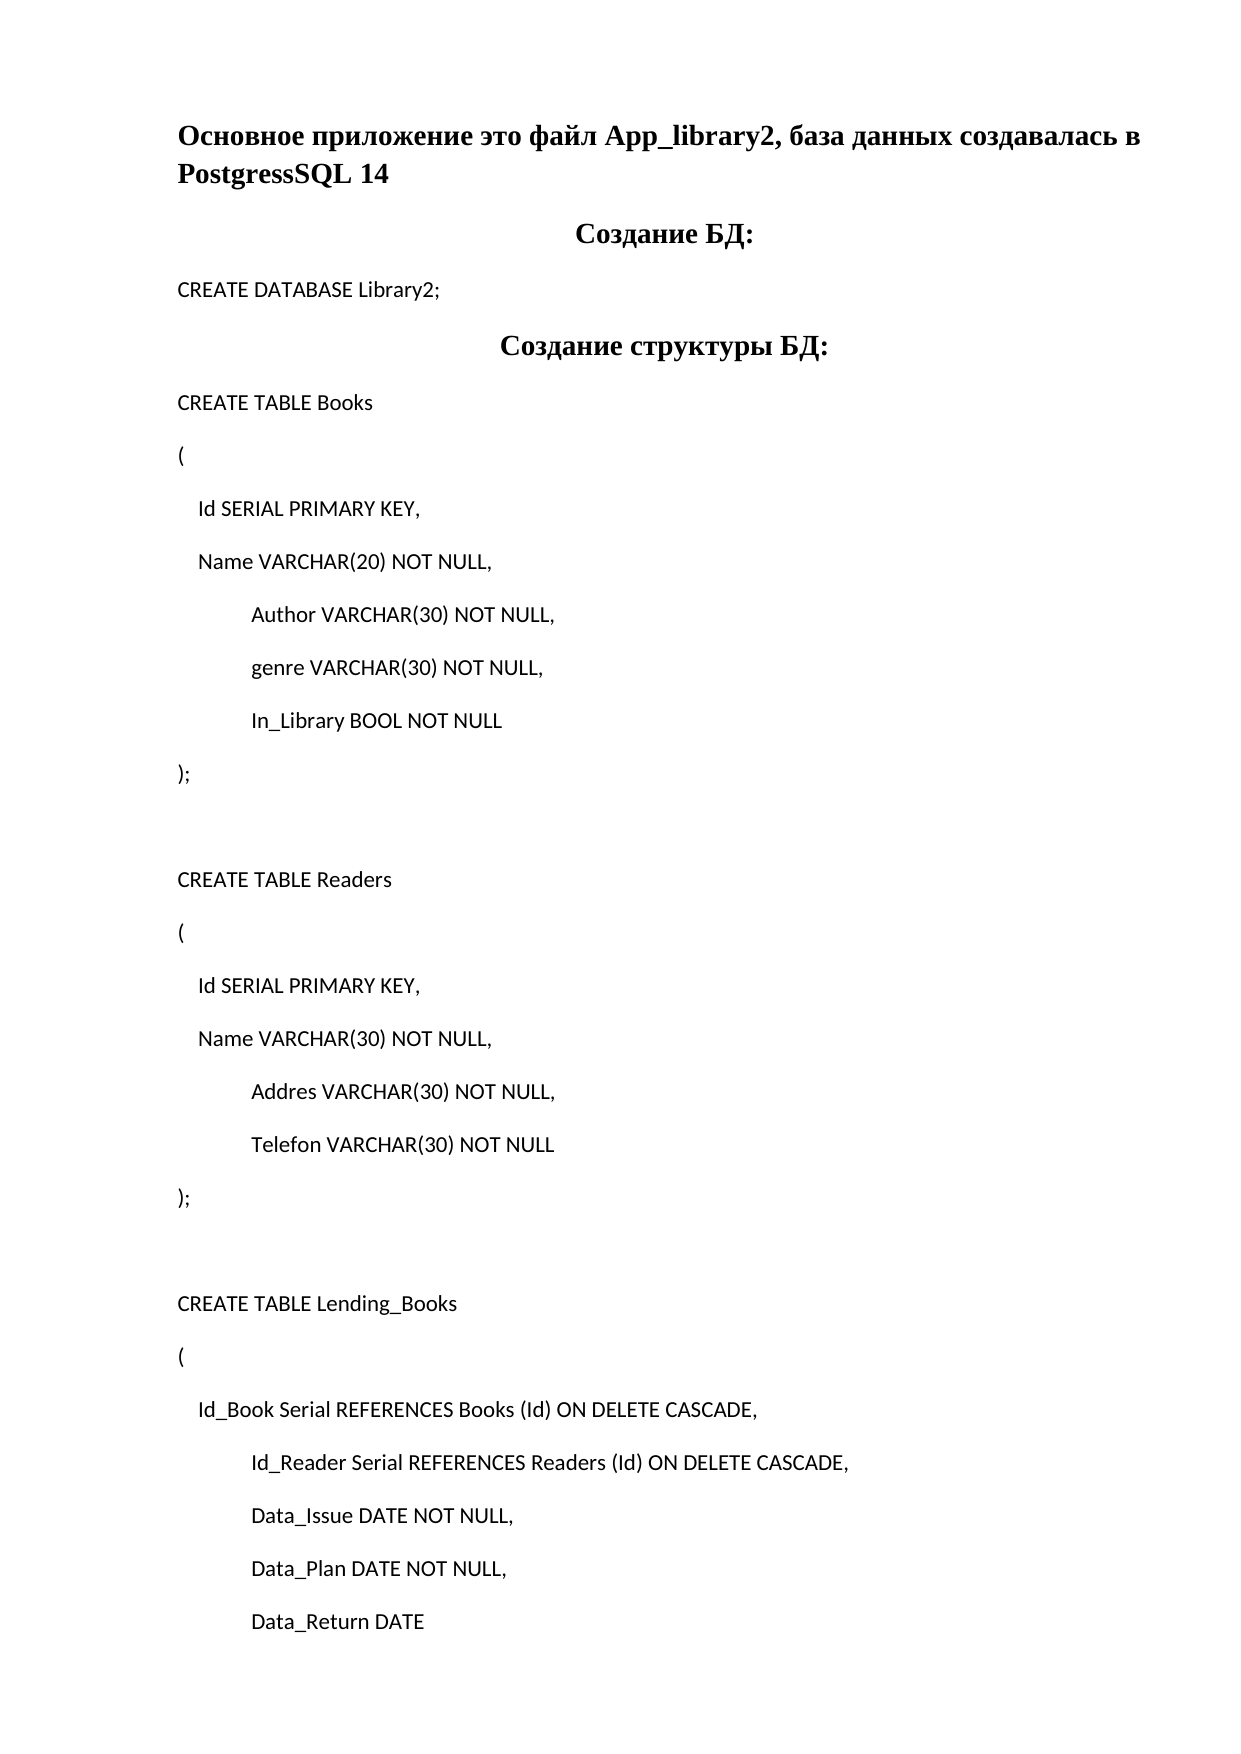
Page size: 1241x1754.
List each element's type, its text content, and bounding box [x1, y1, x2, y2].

text Id_Book Serial REFERENCES Books (Id) ON DELETE CASCADE, [177, 1395, 1152, 1423]
text Author VARCHAR(30) NOT NULL, [177, 600, 1152, 628]
text CREATE TABLE Books [177, 388, 1152, 416]
text ( [177, 1342, 1152, 1370]
text Addres VARCHAR(30) NOT NULL, [177, 1077, 1152, 1105]
text ( [177, 918, 1152, 946]
text CREATE TABLE Lending_Books [177, 1289, 1152, 1317]
text Id_Reader Serial REFERENCES Readers (Id) ON DELETE CASCADE, [177, 1448, 1152, 1476]
text Data_Return DATE [177, 1607, 1152, 1635]
text Data_Issue DATE NOT NULL, [177, 1501, 1152, 1529]
text Telefon VARCHAR(30) NOT NULL [177, 1130, 1152, 1158]
text Name VARCHAR(30) NOT NULL, [177, 1024, 1152, 1052]
text ( [177, 441, 1152, 469]
text CREATE TABLE Readers [177, 865, 1152, 893]
text In_Library BOOL NOT NULL [177, 706, 1152, 734]
text Создание структуры БД: [177, 328, 1152, 362]
text Id SERIAL PRIMARY KEY, [177, 971, 1152, 999]
text Name VARCHAR(20) NOT NULL, [177, 547, 1152, 575]
text Data_Plan DATE NOT NULL, [177, 1554, 1152, 1582]
text Создание БД: [177, 216, 1152, 249]
text ); [177, 759, 1152, 787]
text genre VARCHAR(30) NOT NULL, [177, 653, 1152, 681]
text Основное приложение это файл App_library2, база данных создавалась в PostgressSQL 14 [177, 118, 1152, 190]
text ); [177, 1183, 1152, 1211]
text CREATE DATABASE Library2; [177, 275, 1152, 303]
text Id SERIAL PRIMARY KEY, [177, 494, 1152, 522]
